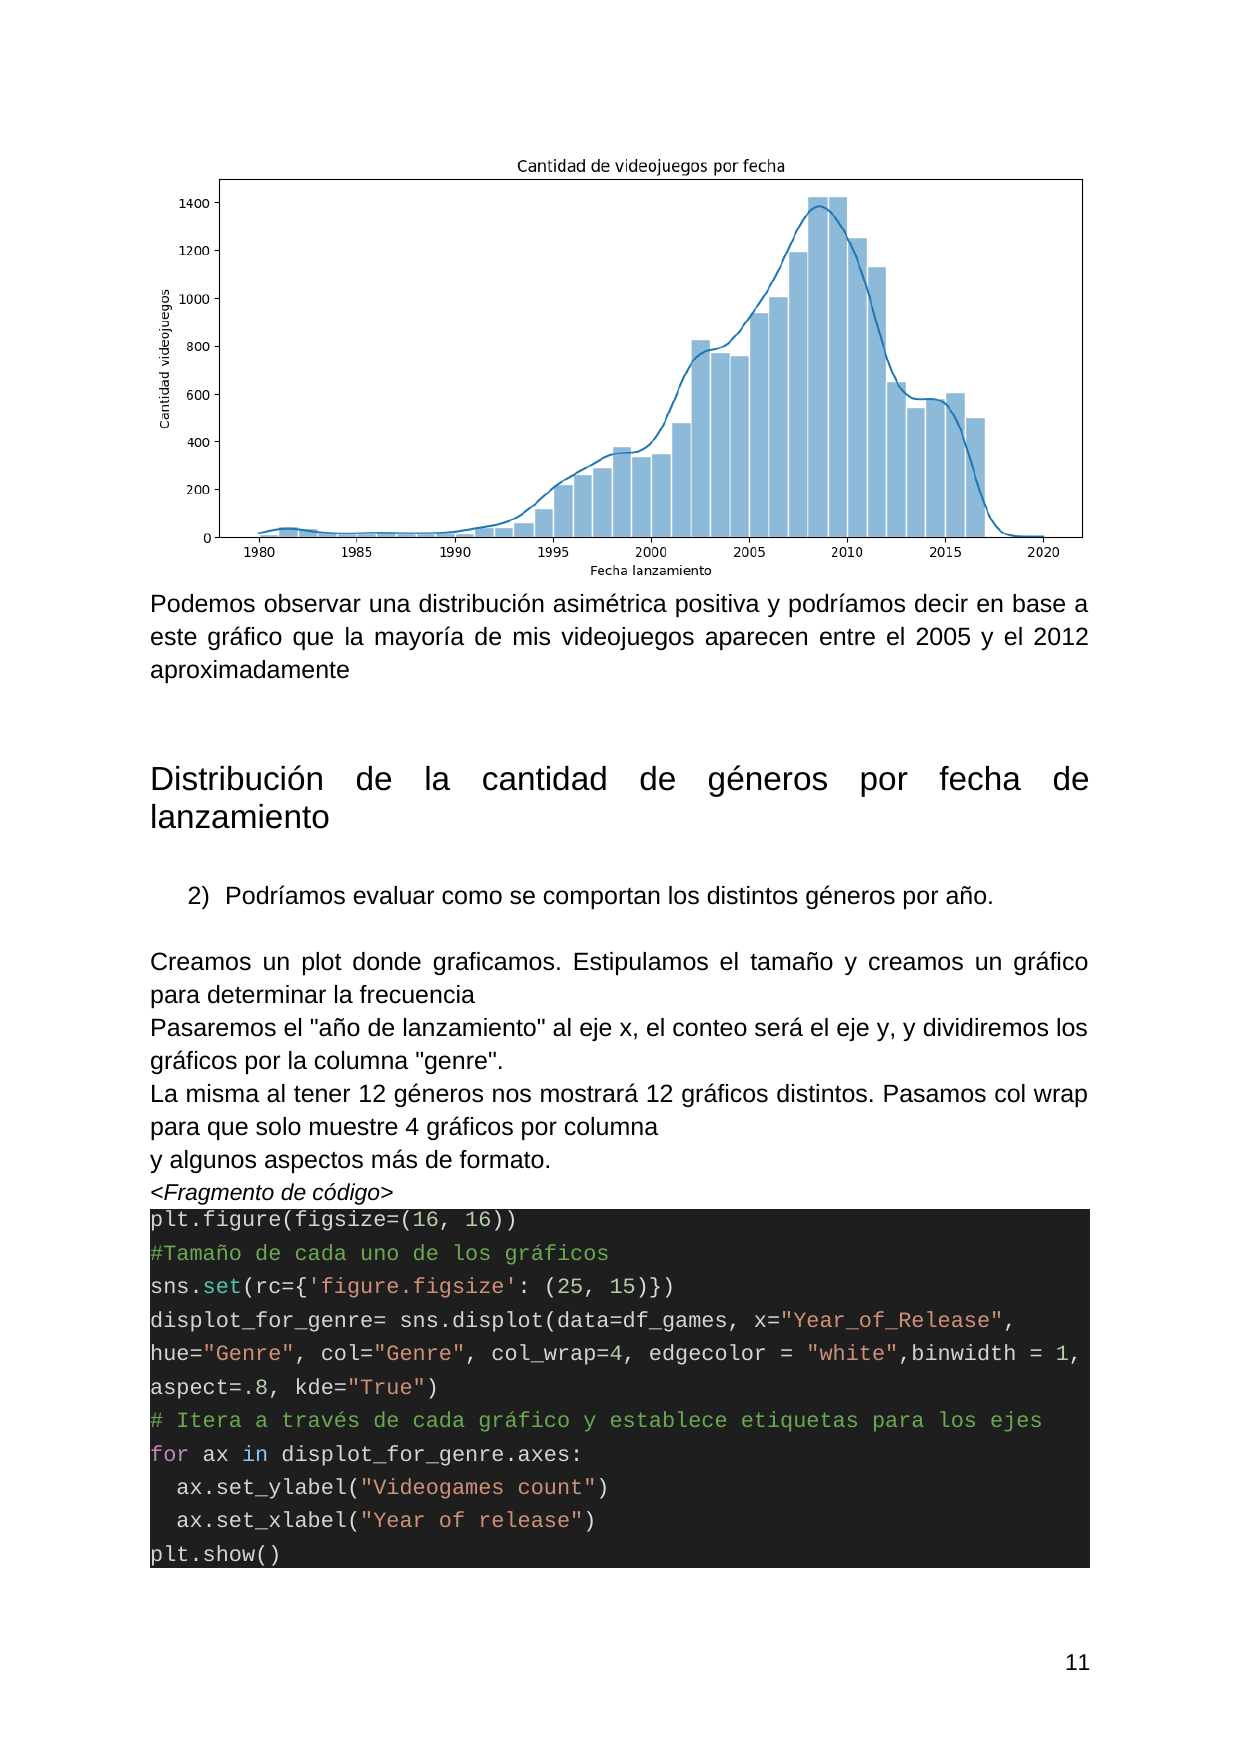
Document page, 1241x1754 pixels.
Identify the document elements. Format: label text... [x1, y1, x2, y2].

text for ax in displot_for_genre.axes: [150, 1443, 1090, 1467]
text La misma al tener 12 géneros nos mostrará 12 gráficos distintos. Pasamos col wrap para que solo muestre 4 gráficos por columna [150, 1079, 1090, 1141]
text y algunos aspectos más de formato. [150, 1145, 1090, 1174]
list Podríamos evaluar como se comportan los distintos géneros por año. [187, 881, 1090, 910]
text Pasaremos el "año de lanzamiento" al eje x, el conteo será el eje y, y dividiremos los gráficos por la columna "genre". [150, 1013, 1090, 1075]
text ax.set_ylabel("Videogames count") [150, 1476, 1090, 1501]
text plt.figure(figsize=(16, 16)) [150, 1209, 1090, 1233]
text Podemos observar una distribución asimétrica positiva y podríamos decir en base a este gráfico que la mayoría de mis videojuegos aparecen entre el 2005 y el 2012 aproximadamente [150, 589, 1090, 684]
text #Tamaño de cada uno de los gráficos [150, 1242, 1090, 1267]
text ax.set_xlabel("Year of release") [150, 1509, 1090, 1534]
text Creamos un plot donde graficamos. Estipulamos el tamaño y creamos un gráfico para determinar la frecuencia [150, 947, 1090, 1009]
text # Itera a través de cada gráfico y establece etiquetas para los ejes [150, 1409, 1090, 1434]
text plt.show() [150, 1543, 1090, 1568]
text <Fragmento de código> [150, 1178, 1090, 1205]
picture [150, 150, 1091, 586]
text displot_for_genre= sns.displot(data=df_games, x="Year_of_Release", hue="Genre", col="Genre", col_wrap=4, edgecolor = "white",binwidth = 1, aspect=.8, kde="True") [150, 1309, 1090, 1401]
subtitle Distribución de la cantidad de géneros por fecha de lanzamiento [150, 759, 1090, 836]
text sns.set(rc={'figure.figsize': (25, 15)}) [150, 1276, 1090, 1300]
